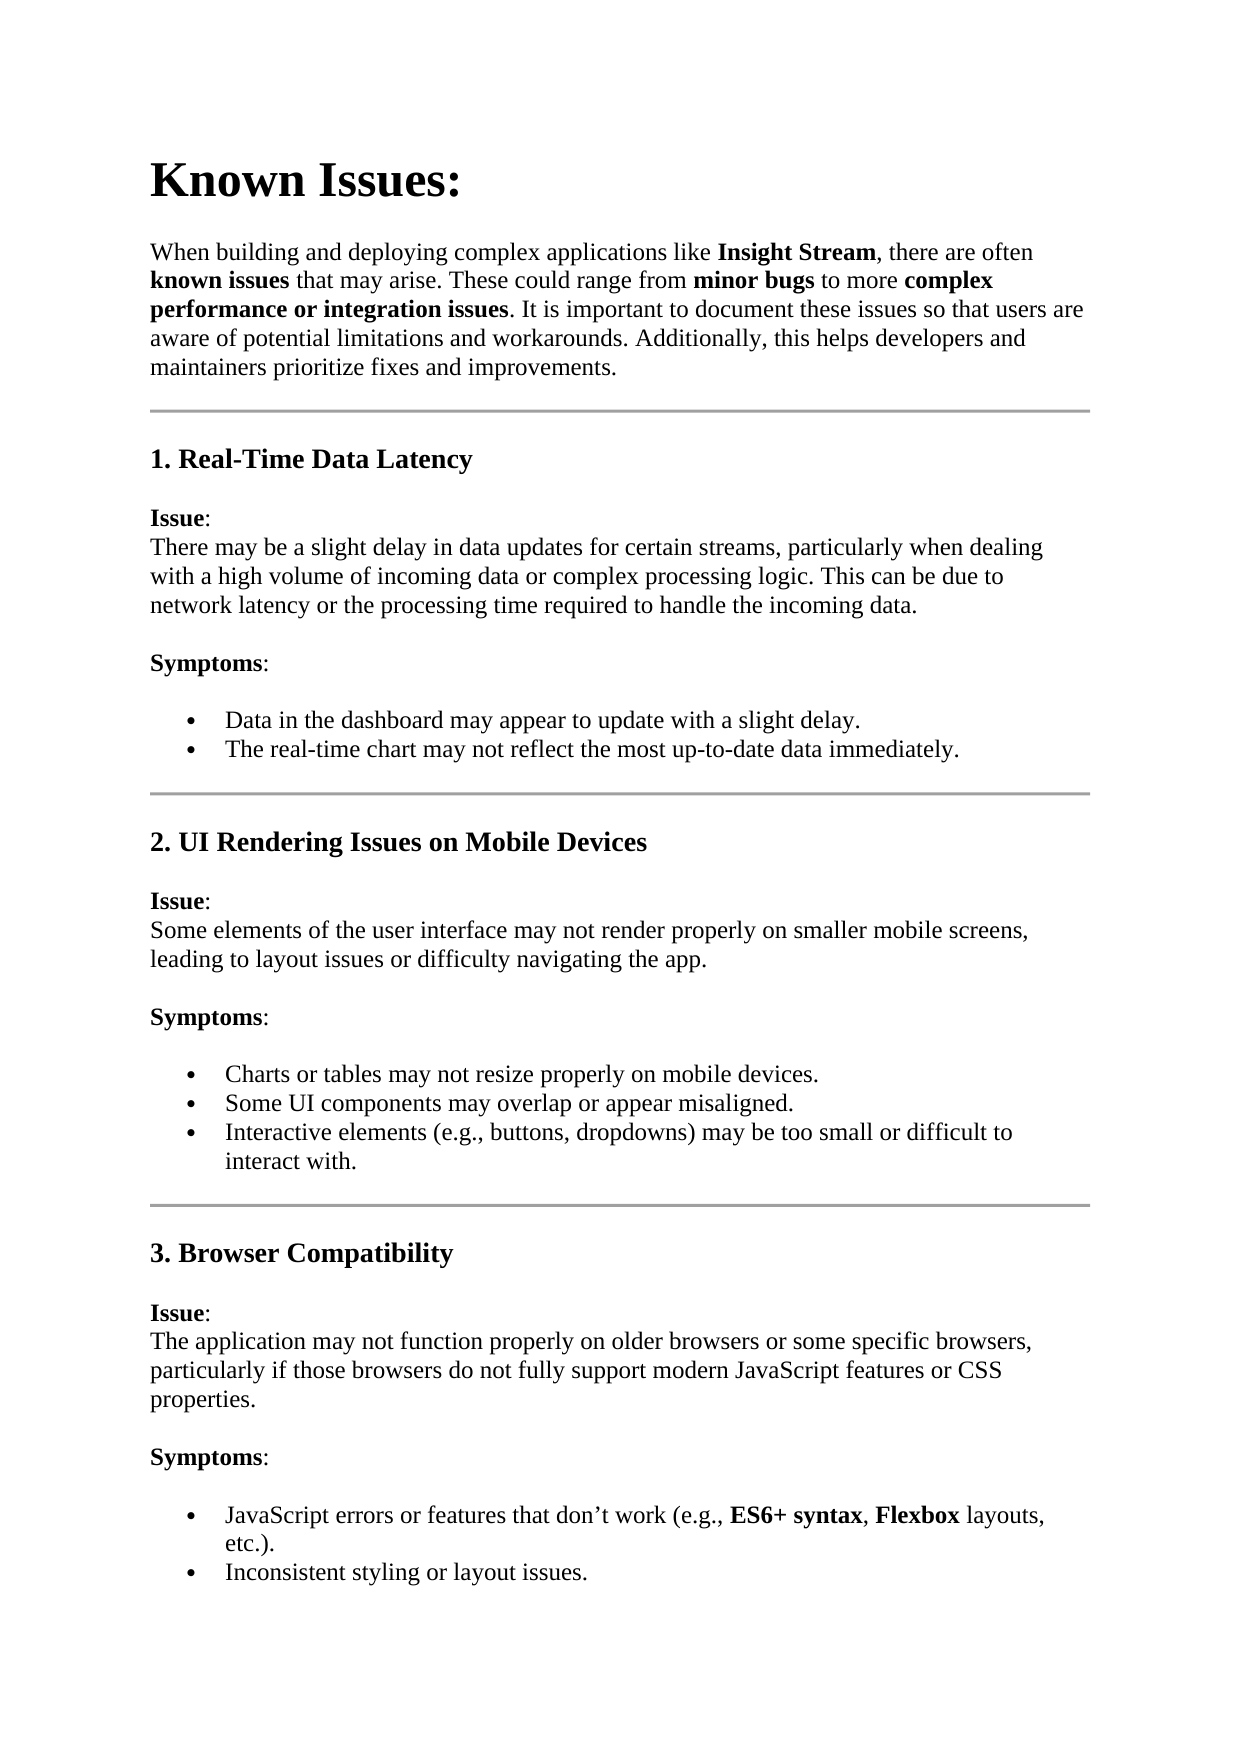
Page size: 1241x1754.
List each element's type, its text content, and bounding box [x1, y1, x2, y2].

text Symptoms: [150, 648, 1090, 676]
text 2. UI Rendering Issues on Mobile Devices [150, 796, 1090, 857]
list Inconsistent styling or layout issues. [187, 1557, 1090, 1586]
text Symptoms: [150, 1442, 1090, 1471]
text Issue: The application may not function properly on older browsers or some specific browsers, particularly if those browsers do not fully support modern JavaScript features or CSS properties. [150, 1298, 1090, 1413]
text 1. Real-Time Data Latency [150, 413, 1090, 474]
list Some UI components may overlap or appear misaligned. [187, 1088, 1090, 1117]
text Symptoms: [150, 1002, 1090, 1030]
text Issue: There may be a slight delay in data updates for certain streams, particularly when dealing with a high volume of incoming data or complex processing logic. This can be due to network latency or the processing time required to handle the incoming data. [150, 503, 1090, 618]
list Interactive elements (e.g., buttons, dropdowns) may be too small or difficult to interact with. [187, 1117, 1090, 1174]
text Known Issues: [150, 150, 1090, 207]
text When building and deploying complex applications like Insight Stream, there are often known issues that may arise. These could range from minor bugs to more complex performance or integration issues. It is important to document these issues so that users are aware of potential limitations and workarounds. Additionally, this helps developers and maintainers prioritize fixes and improvements. [150, 237, 1090, 380]
list JavaScript errors or features that don’t work (e.g., ES6+ syntax, Flexbox layouts, etc.). [187, 1500, 1090, 1557]
list Charts or tables may not resize properly on mobile devices. [187, 1059, 1090, 1088]
text Issue: Some elements of the user interface may not render properly on smaller mobile screens, leading to layout issues or difficulty navigating the app. [150, 886, 1090, 972]
list The real-time chart may not reflect the most up-to-date data immediately. [187, 734, 1090, 763]
list Data in the dashboard may appear to update with a slight delay. [187, 706, 1090, 734]
text 3. Browser Compatibility [150, 1207, 1090, 1268]
